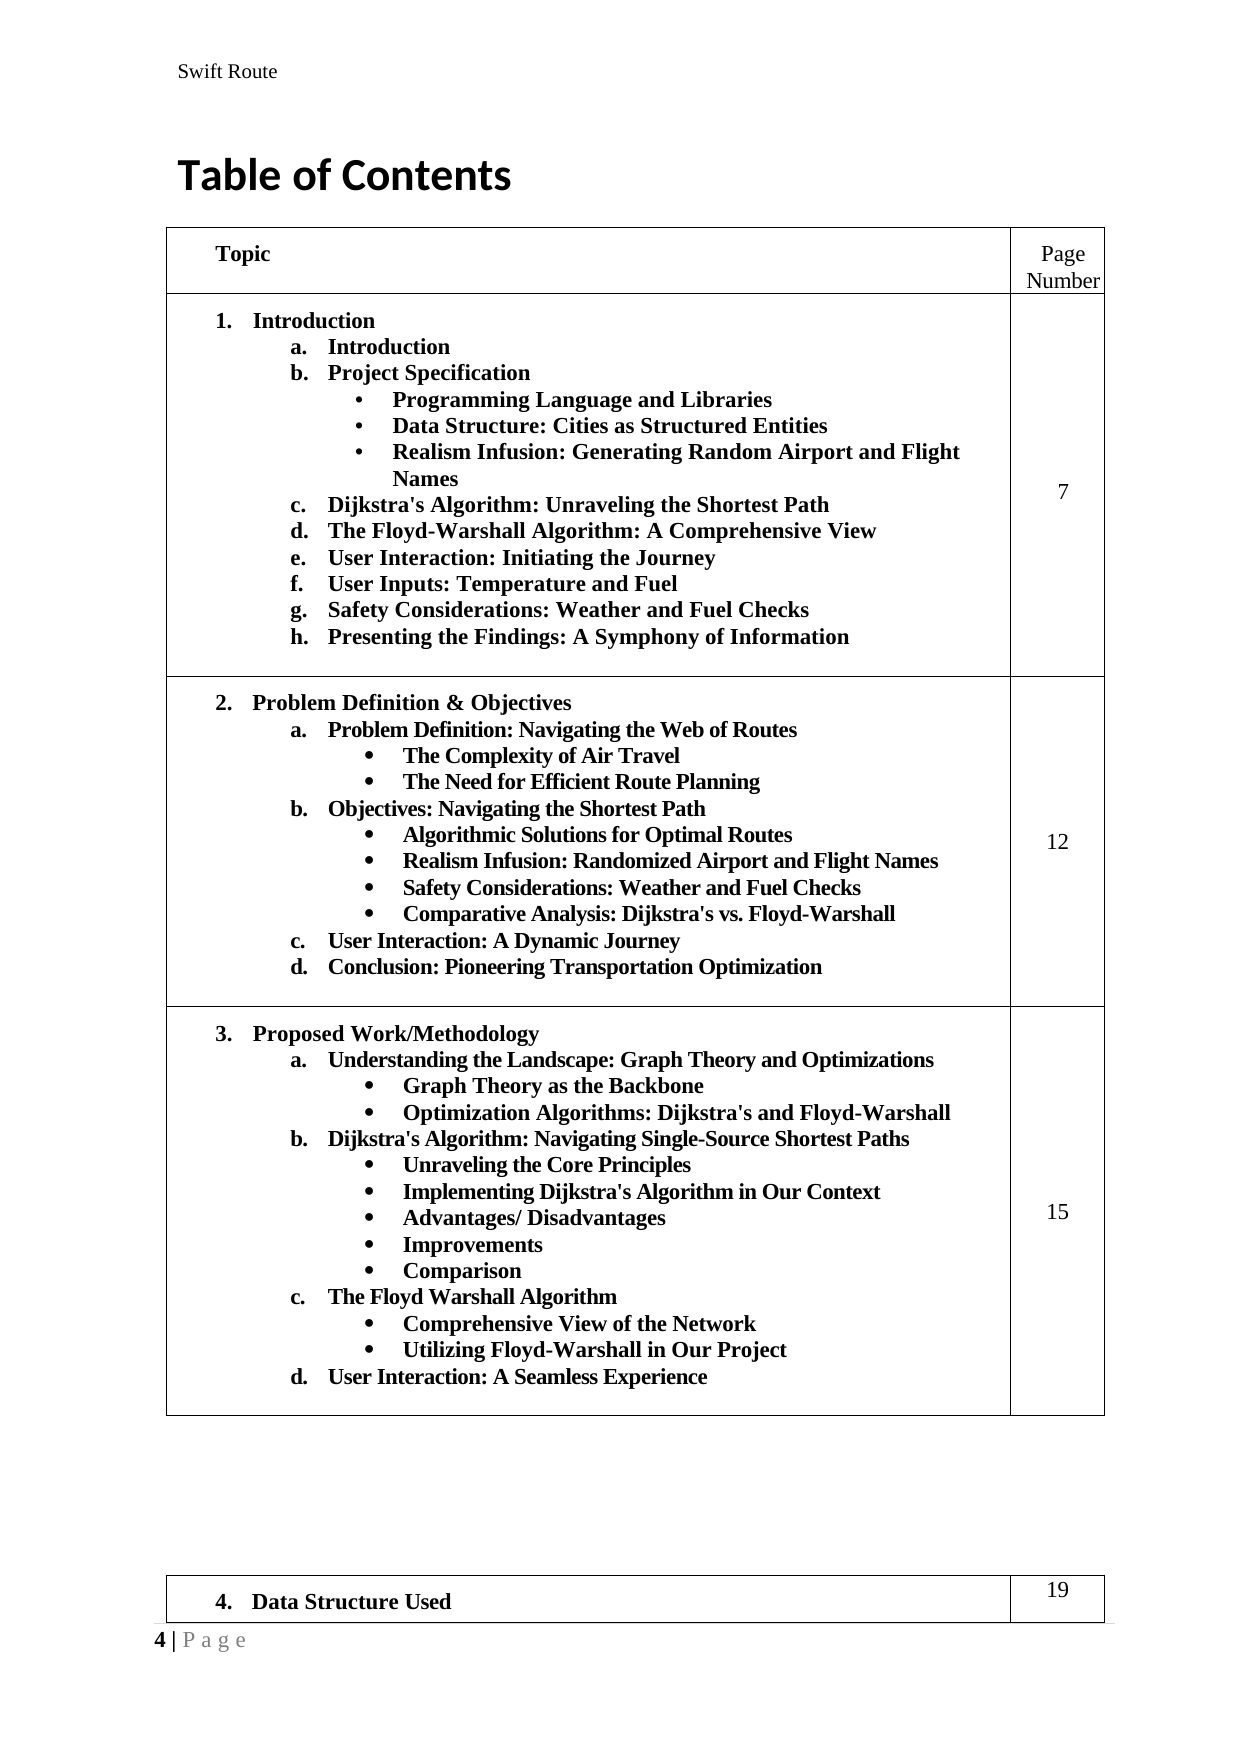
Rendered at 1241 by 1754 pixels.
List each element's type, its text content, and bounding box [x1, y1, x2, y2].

table_header 19 [1011, 1576, 1104, 1622]
table_header Topic [167, 228, 1010, 293]
table_cell 12 [1011, 677, 1104, 1006]
table_header Page Number [1011, 228, 1104, 293]
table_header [167, 1576, 1010, 1622]
table_cell 2. Problem Definition & Objectives Problem Definition: Navigating the Web of Routes The Complexity of Air Travel The Need for Efficient Route Planning Objectives: Navigating the Shortest Path Algorithmic Solutions for Optimal Routes Realism Infusion: Randomized Airport and Flight Names Safety Considerations: Weather and Fuel Checks Comparative Analysis: Dijkstra's vs. Floyd-Warshall User Interaction: A Dynamic Journey Conclusion: Pioneering Transportation Optimization [167, 677, 1010, 1006]
table_cell 7 [1011, 294, 1104, 676]
table_cell 15 [1011, 1007, 1104, 1415]
table_cell Introduction Introduction Project Specification Programming Language and Libraries Data Structure: Cities as Structured Entities Realism Infusion: Generating Random Airport and Flight Names Dijkstra's Algorithm: Unraveling the Shortest Path The Floyd-Warshall Algorithm: A Comprehensive View User Interaction: Initiating the Journey User Inputs: Temperature and Fuel Safety Considerations: Weather and Fuel Checks Presenting the Findings: A Symphony of Information [167, 294, 1010, 676]
subtitle Table of Contents [177, 146, 1115, 202]
table_cell Proposed Work/Methodology Understanding the Landscape: Graph Theory and Optimizations Graph Theory as the Backbone Optimization Algorithms: Dijkstra's and Floyd-Warshall Dijkstra's Algorithm: Navigating Single-Source Shortest Paths Unraveling the Core Principles Implementing Dijkstra's Algorithm in Our Context Advantages/ Disadvantages Improvements Comparison The Floyd Warshall Algorithm Comprehensive View of the Network Utilizing Floyd-Warshall in Our Project User Interaction: A Seamless Experience [167, 1007, 1010, 1415]
